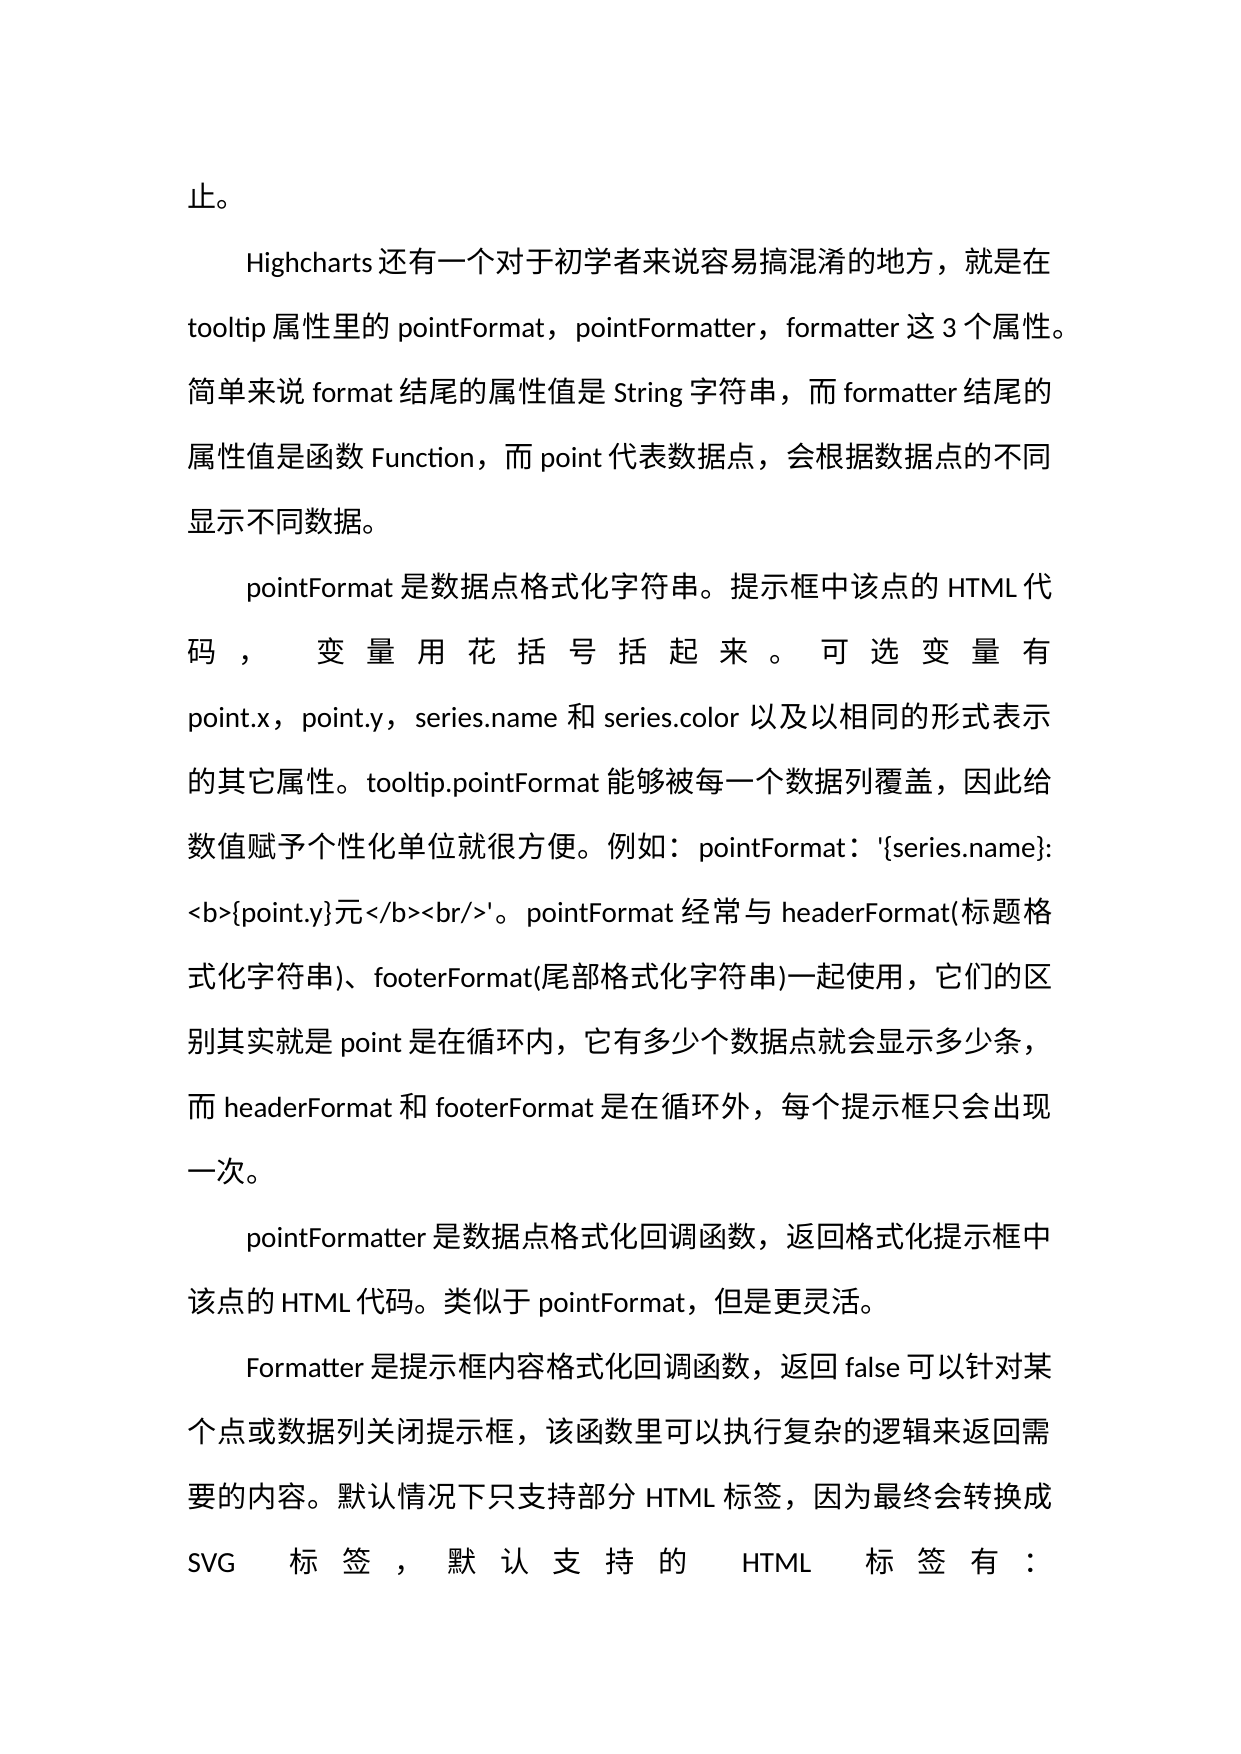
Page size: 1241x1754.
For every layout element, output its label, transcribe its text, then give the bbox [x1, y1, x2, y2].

text Highcharts还有一个对于初学者来说容易搞混淆的地方，就是在tooltip属性里的pointFormat，pointFormatter，formatter这3个属性。简单来说format结尾的属性值是String字符串，而formatter结尾的属性值是函数Function，而point代表数据点，会根据数据点的不同显示不同数据。 [187, 227, 1053, 552]
text pointFormatter是数据点格式化回调函数，返回格式化提示框中该点的HTML代码。类似于 pointFormat，但是更灵活。 [187, 1202, 1053, 1332]
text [187, 1332, 1053, 1592]
text pointFormat是数据点格式化字符串。提示框中该点的HTML代码， 变量用花括号括起来。可选变量有 point.x，point.y，series.name 和series.color 以及以相同的形式表示的其它属性。tooltip.pointFormat能够被每一个数据列覆盖，因此给数值赋予个性化单位就很方便。例如：pointFormat：'{series.name}: <b>{point.y}元</b><br/>'。pointFormat经常与headerFormat(标题格式化字符串)、footerFormat(尾部格式化字符串)一起使用，它们的区别其实就是point是在循环内，它有多少个数据点就会显示多少条，而headerFormat和footerFormat是在循环外，每个提示框只会出现一次。 [187, 552, 1053, 1202]
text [187, 162, 1053, 227]
